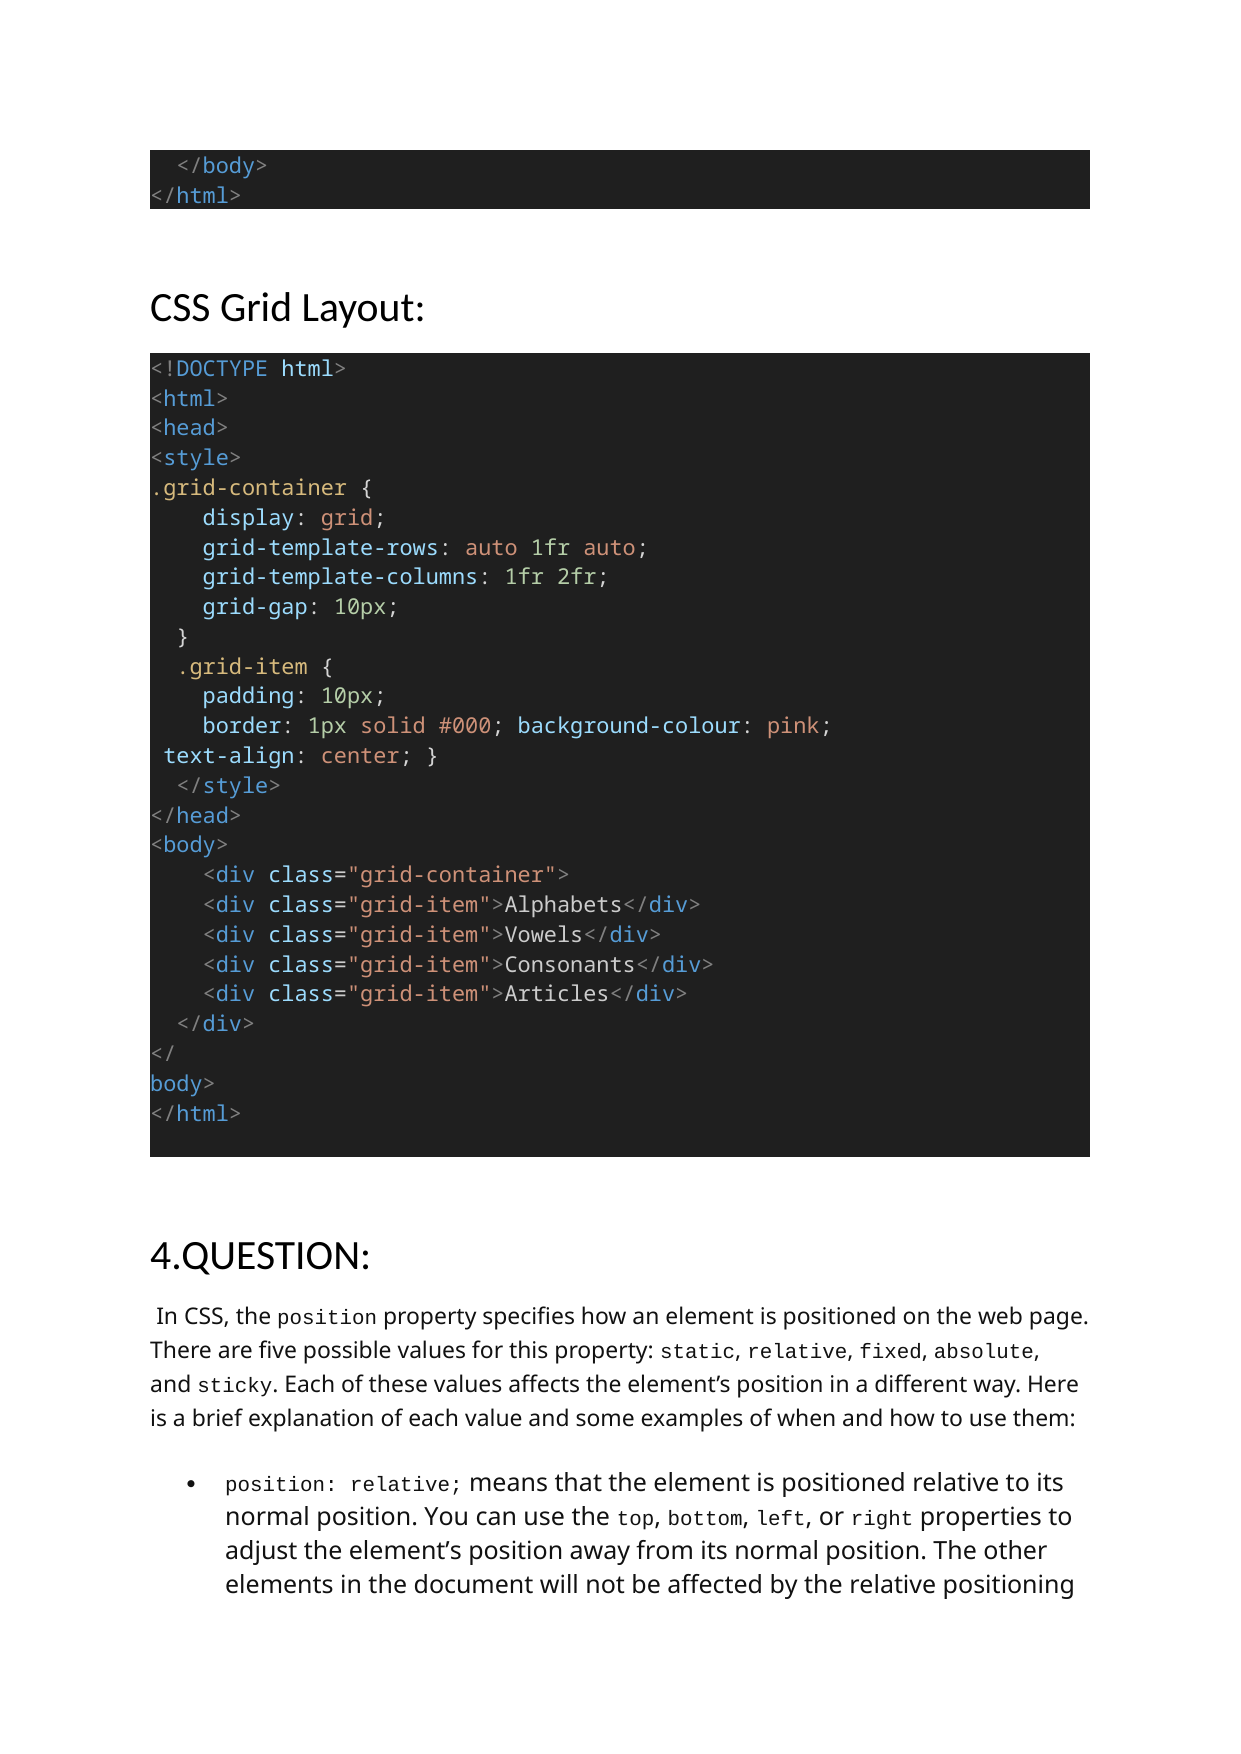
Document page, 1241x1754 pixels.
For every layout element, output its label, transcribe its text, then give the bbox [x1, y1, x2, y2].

text </head> [150, 799, 1090, 829]
text </div> [150, 1008, 1090, 1038]
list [187, 1464, 1090, 1601]
text grid-template-rows: auto 1fr auto; [150, 531, 1090, 561]
text border: 1px solid #000; background-colour: pink; [150, 710, 1090, 740]
text </ [150, 1038, 1090, 1068]
text </html> [150, 1097, 1090, 1127]
text <div class="grid-item">Consonants</div> [150, 948, 1090, 978]
text text-align: center; } [150, 740, 1090, 770]
text <!DOCTYPE html> [150, 353, 1090, 382]
text <body> [150, 829, 1090, 859]
text </body> [150, 150, 1090, 180]
text grid-template-columns: 1fr 2fr; [150, 561, 1090, 591]
text <head> [150, 412, 1090, 442]
text padding: 10px; [150, 680, 1090, 710]
text } [150, 621, 1090, 651]
text <div class="grid-container"> [150, 859, 1090, 889]
text body> [150, 1068, 1090, 1097]
text .grid-container { [150, 472, 1090, 502]
text </style> [150, 770, 1090, 799]
text <div class="grid-item">Alphabets</div> [150, 889, 1090, 919]
text CSS Grid Layout: [150, 281, 1090, 332]
text grid-gap: 10px; [150, 591, 1090, 621]
text .grid-item { [150, 651, 1090, 680]
text display: grid; [150, 502, 1090, 531]
text In CSS, the position property specifies how an element is positioned on the web page. There are five possible values for this property: static, relative, fixed, absolute, and sticky. Each of these values affects the element’s position in a different way. Here is a brief explanation of each value and some examples of when and how to use them: [150, 1300, 1090, 1433]
text <div class="grid-item">Vowels</div> [150, 919, 1090, 948]
text <style> [150, 442, 1090, 472]
text 4.QUESTION: [150, 1229, 1090, 1279]
text </html> [150, 180, 1090, 209]
text <div class="grid-item">Articles</div> [150, 978, 1090, 1008]
text <html> [150, 382, 1090, 412]
